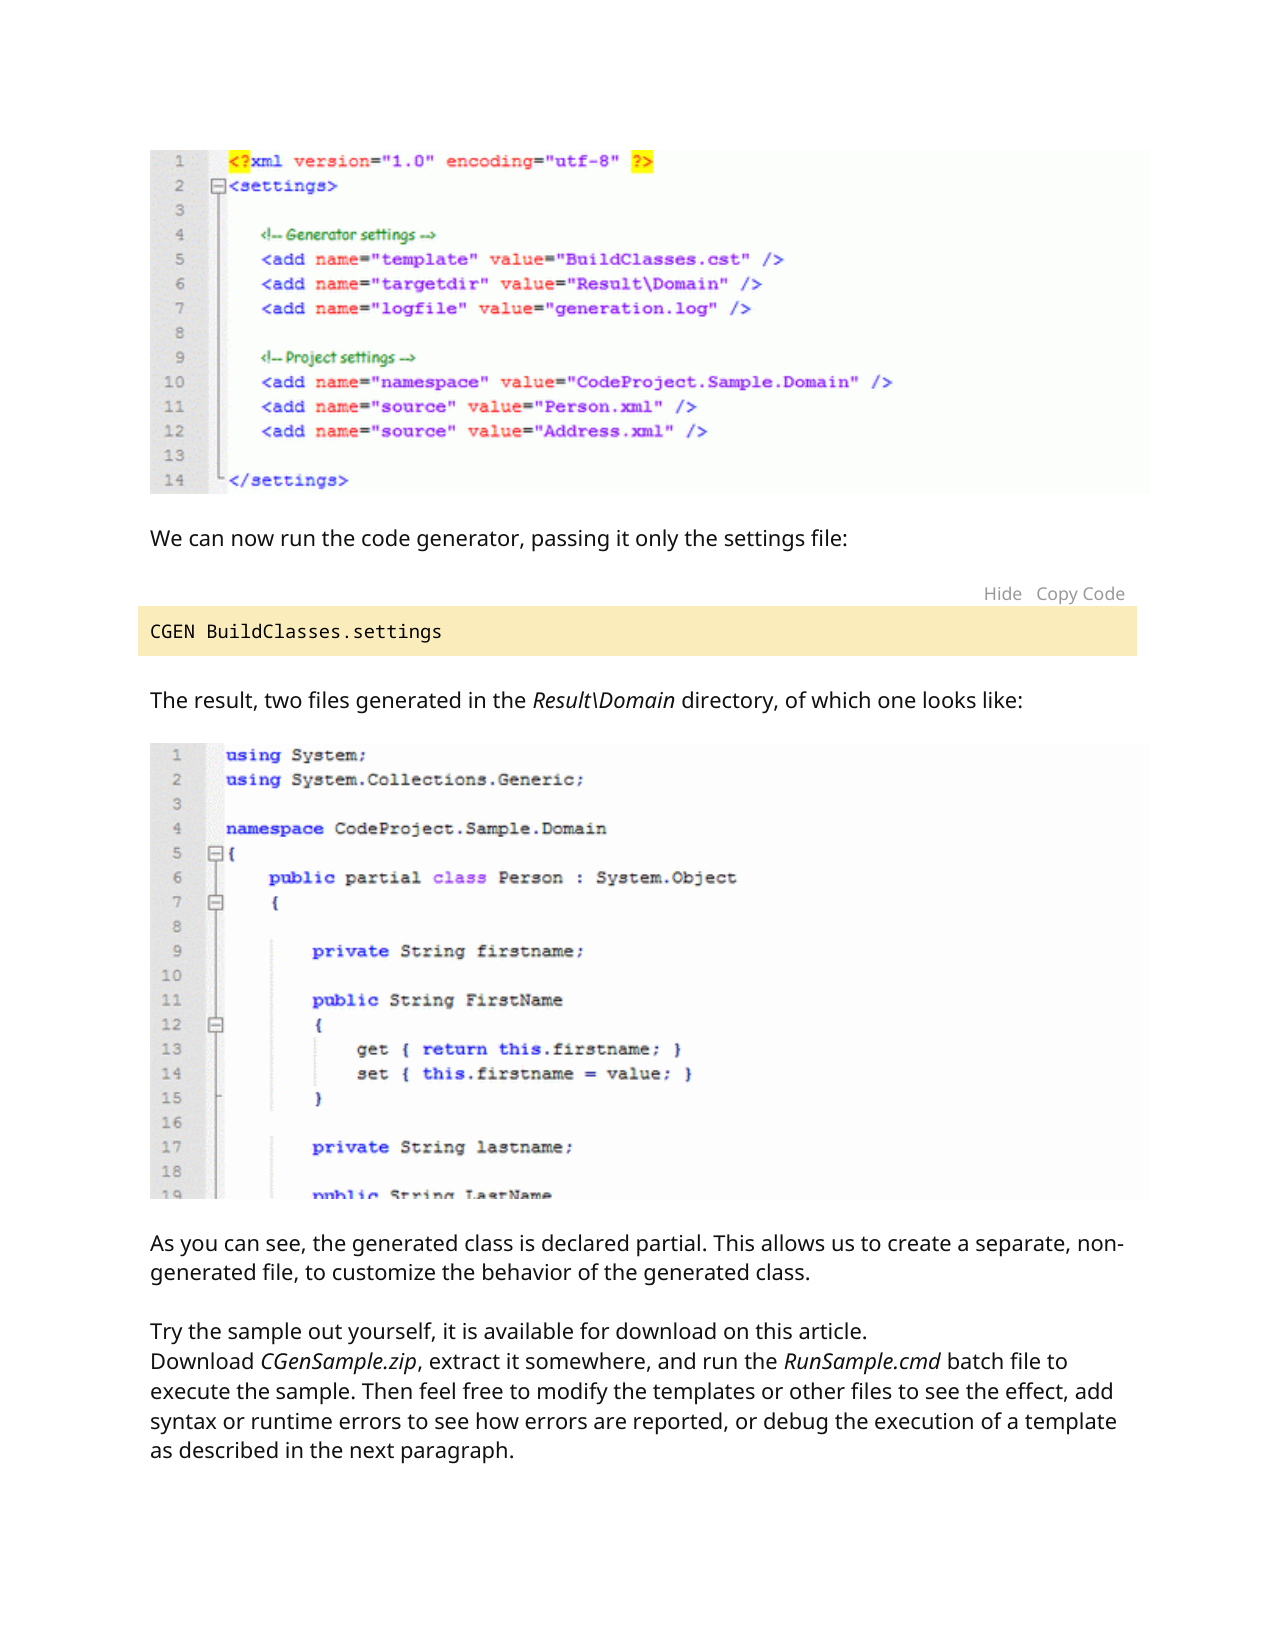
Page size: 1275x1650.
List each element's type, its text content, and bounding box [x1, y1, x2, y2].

picture [150, 743, 1150, 1199]
text Hide Copy Code [150, 582, 1125, 606]
text Try the sample out yourself, it is available for download on this article. Download CGenSample.zip, extract it somewhere, and run the RunSample.cmd batch file to execute the sample. Then feel free to modify the templates or other files to see the effect, add syntax or runtime errors to see how errors are reported, or debug the execution of a template as described in the next paragraph. [150, 1316, 1125, 1465]
text As you can see, the generated class is declared partial. This allows us to create a separate, non-generated file, to customize the behavior of the generated class. [150, 1227, 1125, 1287]
picture [150, 150, 1150, 494]
text CGEN BuildClasses.settings [140, 608, 1135, 654]
text We can now run the code generator, passing it only the settings file: [150, 523, 1125, 553]
text The result, two files generated in the Result\Domain directory, of which one looks like: [150, 685, 1125, 714]
